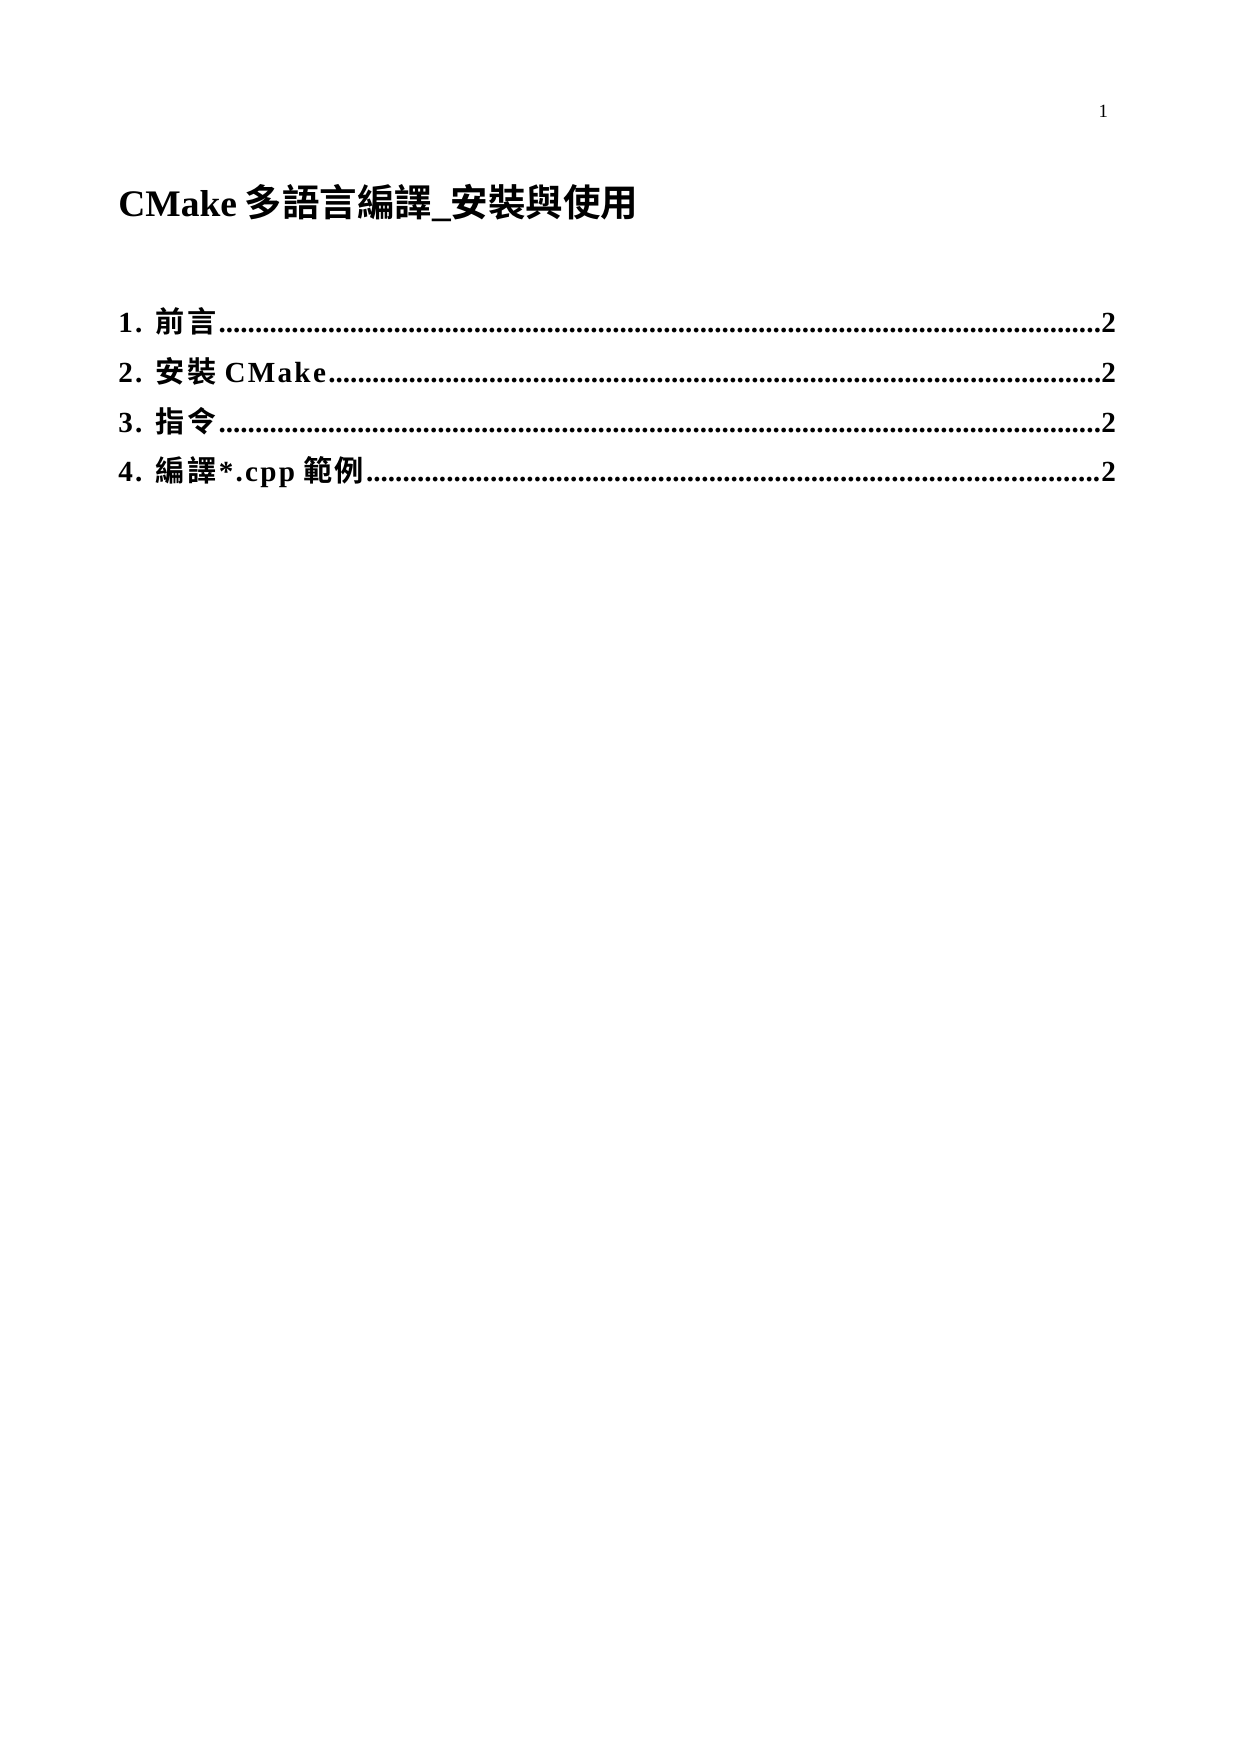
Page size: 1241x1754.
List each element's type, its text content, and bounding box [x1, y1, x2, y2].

title CMake多語言編譯_安裝與使用 [118, 172, 1122, 227]
